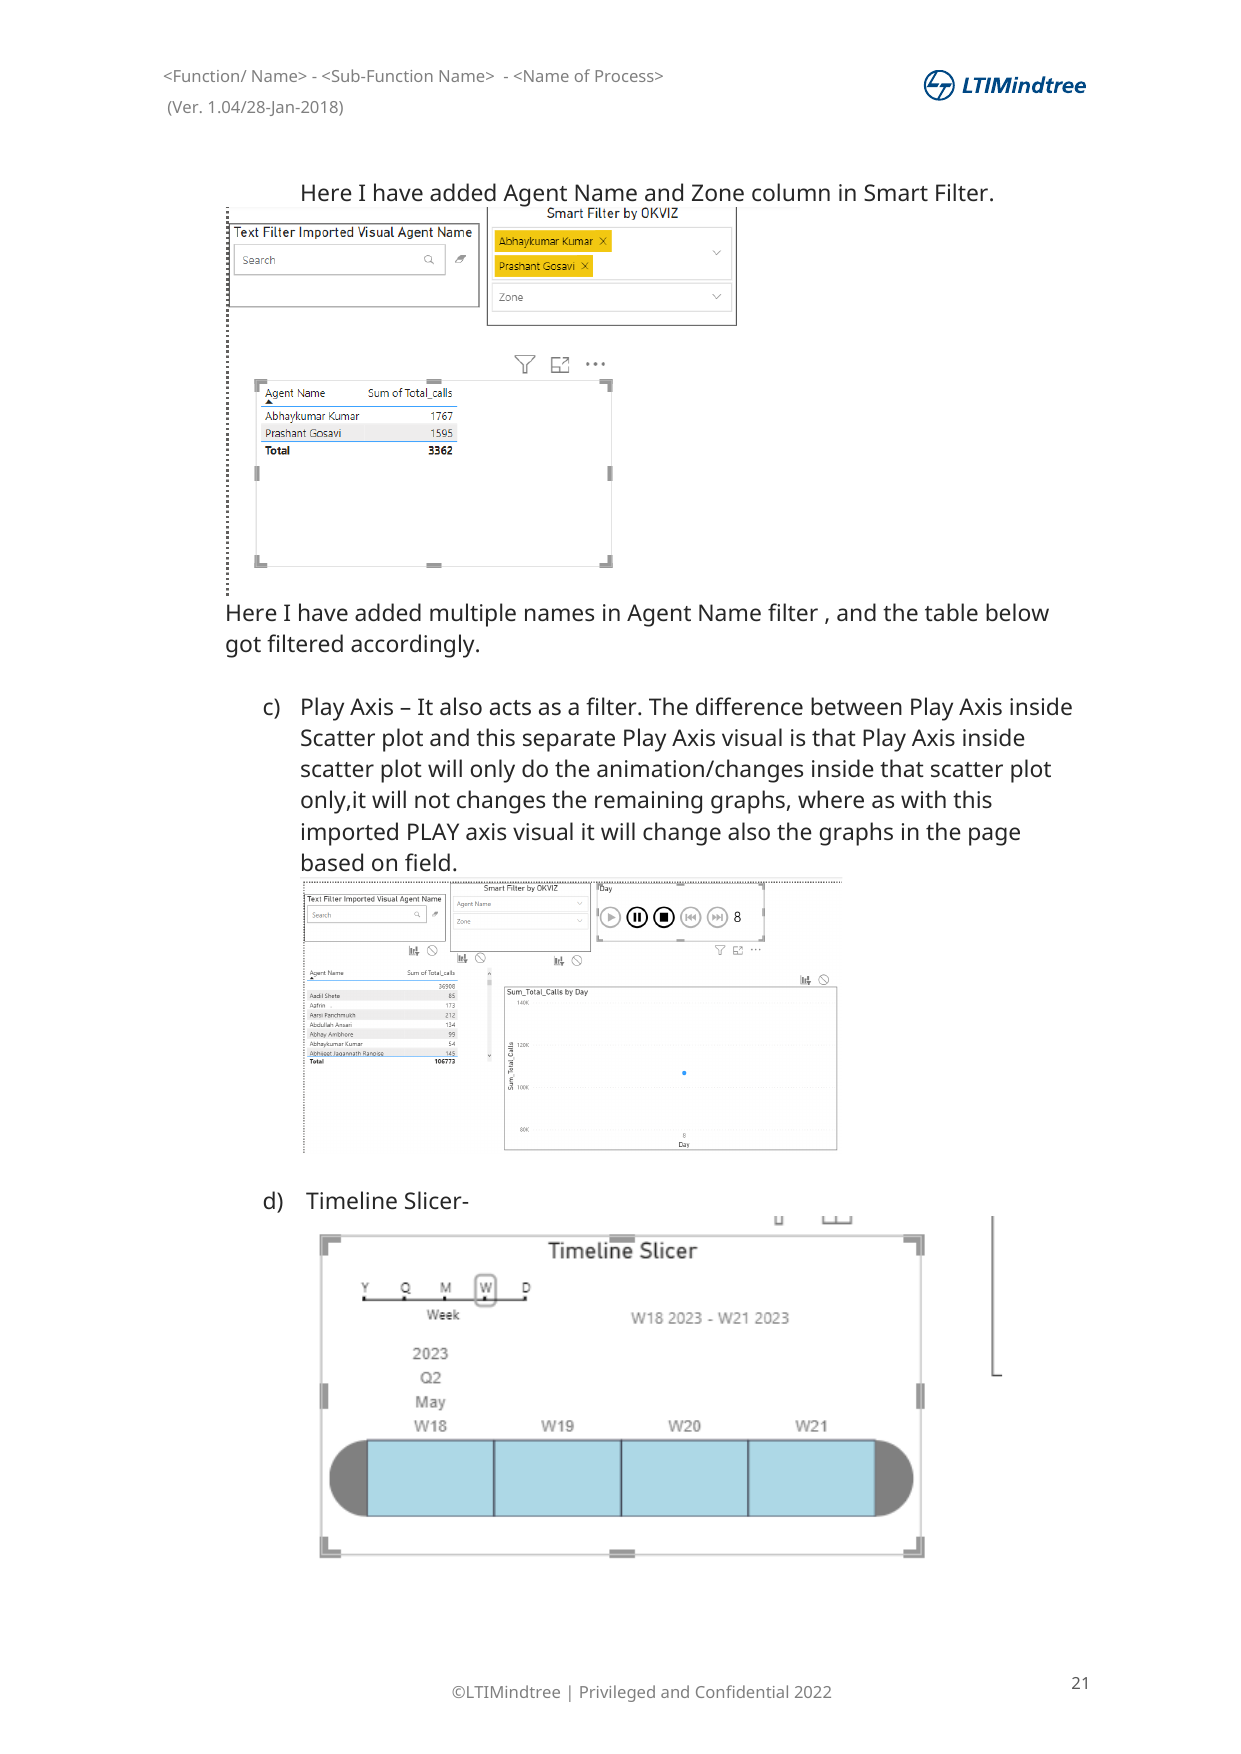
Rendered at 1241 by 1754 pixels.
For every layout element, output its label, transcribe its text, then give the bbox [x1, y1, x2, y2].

list Timeline Slicer- [262, 1185, 1090, 1216]
picture [225, 207, 800, 597]
picture [300, 1216, 1003, 1571]
list Here I have added Agent Name and Zone column in Smart Filter. [300, 177, 1090, 208]
list Here I have added multiple names in Agent Name filter , and the table below got filtered accordingly. [225, 597, 1090, 659]
list Play Axis – It also acts as a filter. The difference between Play Axis inside Scatter plot and this separate Play Axis visual is that Play Axis inside scatter plot will only do the animation/changes inside that scatter plot only,it will not changes the remaining graphs, where as with this imported PLAY axis visual it will change also the graphs in the page based on field. [262, 690, 1090, 878]
picture [300, 877, 843, 1154]
